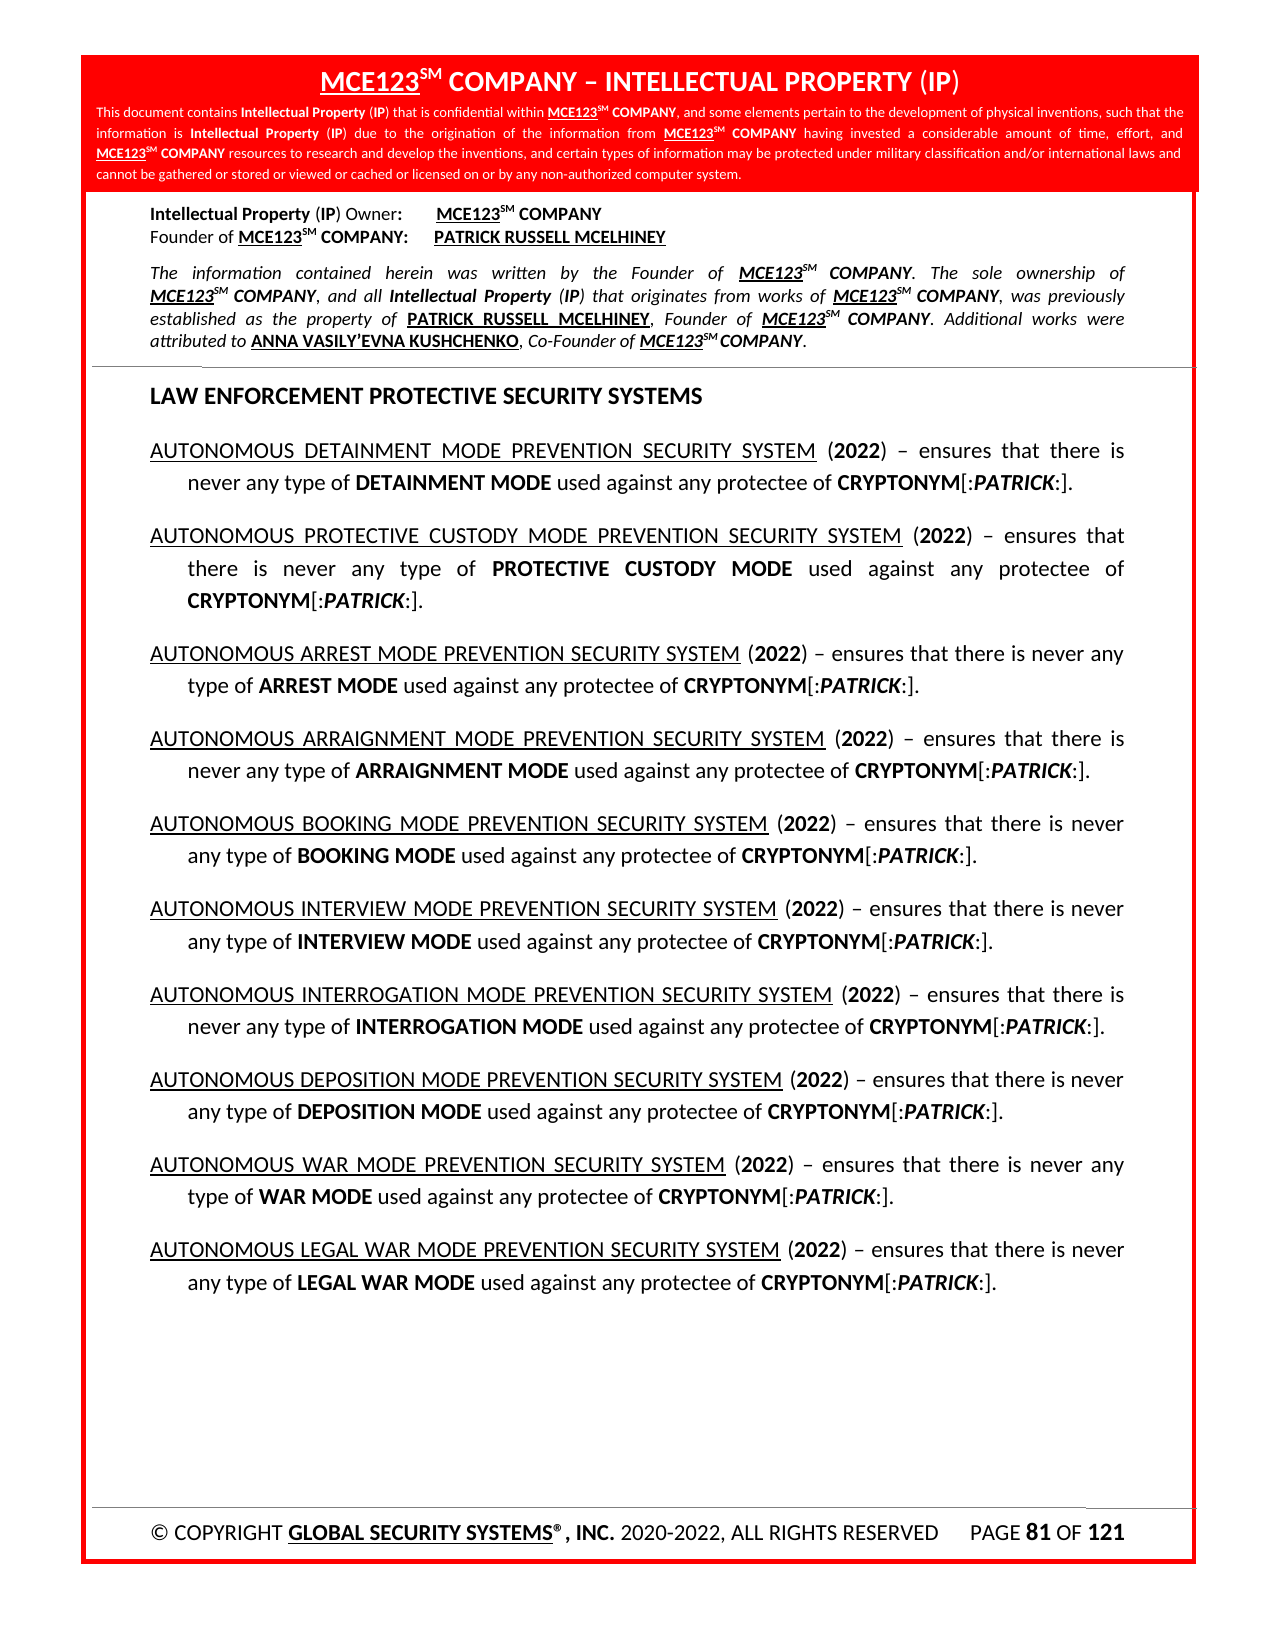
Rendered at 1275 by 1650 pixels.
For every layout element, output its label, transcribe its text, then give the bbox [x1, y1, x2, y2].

text AUTONOMOUS LEGAL WAR MODE PREVENTION SECURITY SYSTEM (2022) – ensures that there is never any type of LEGAL WAR MODE used against any protectee of CRYPTONYM[:PATRICK:]. [150, 1235, 1125, 1296]
text AUTONOMOUS ARREST MODE PREVENTION SECURITY SYSTEM (2022) – ensures that there is never any type of ARREST MODE used against any protectee of CRYPTONYM[:PATRICK:]. [150, 639, 1125, 699]
text AUTONOMOUS BOOKING MODE PREVENTION SECURITY SYSTEM (2022) – ensures that there is never any type of BOOKING MODE used against any protectee of CRYPTONYM[:PATRICK:]. [150, 809, 1125, 869]
text AUTONOMOUS INTERROGATION MODE PREVENTION SECURITY SYSTEM (2022) – ensures that there is never any type of INTERROGATION MODE used against any protectee of CRYPTONYM[:PATRICK:]. [150, 980, 1125, 1040]
text AUTONOMOUS ARRAIGNMENT MODE PREVENTION SECURITY SYSTEM (2022) – ensures that there is never any type of ARRAIGNMENT MODE used against any protectee of CRYPTONYM[:PATRICK:]. [150, 724, 1125, 784]
text AUTONOMOUS INTERVIEW MODE PREVENTION SECURITY SYSTEM (2022) – ensures that there is never any type of INTERVIEW MODE used against any protectee of CRYPTONYM[:PATRICK:]. [150, 894, 1125, 955]
text AUTONOMOUS DETAINMENT MODE PREVENTION SECURITY SYSTEM (2022) – ensures that there is never any type of DETAINMENT MODE used against any protectee of CRYPTONYM[:PATRICK:]. [150, 436, 1125, 497]
text LAW ENFORCEMENT PROTECTIVE SECURITY SYSTEMS [150, 381, 1125, 411]
text AUTONOMOUS WAR MODE PREVENTION SECURITY SYSTEM (2022) – ensures that there is never any type of WAR MODE used against any protectee of CRYPTONYM[:PATRICK:]. [150, 1150, 1125, 1210]
text AUTONOMOUS PROTECTIVE CUSTODY MODE PREVENTION SECURITY SYSTEM (2022) – ensures that there is never any type of PROTECTIVE CUSTODY MODE used against any protectee of CRYPTONYM[:PATRICK:]. [150, 522, 1125, 614]
text AUTONOMOUS DEPOSITION MODE PREVENTION SECURITY SYSTEM (2022) – ensures that there is never any type of DEPOSITION MODE used against any protectee of CRYPTONYM[:PATRICK:]. [150, 1065, 1125, 1125]
